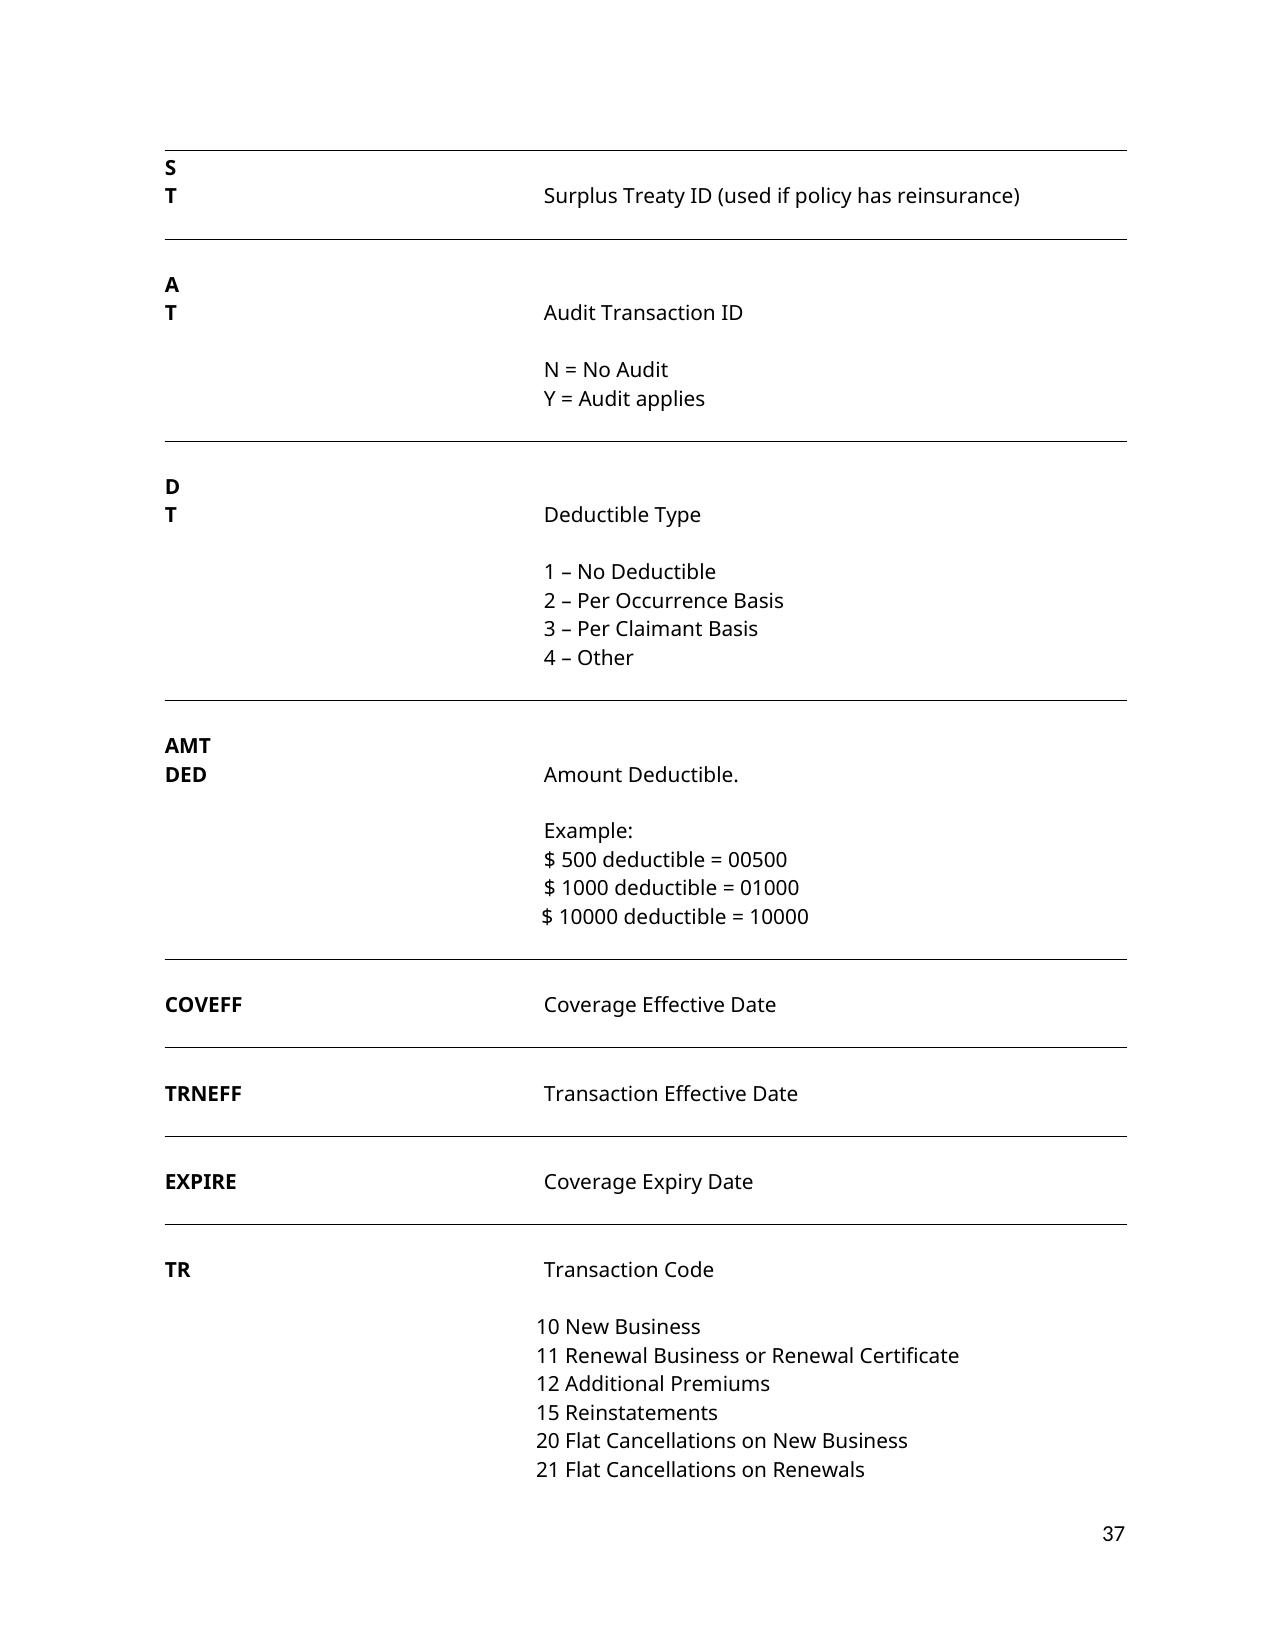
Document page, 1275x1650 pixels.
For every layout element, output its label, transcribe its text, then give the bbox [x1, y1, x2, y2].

text D [164, 469, 1127, 501]
text 20 Flat Cancellations on New Business [450, 1426, 1125, 1455]
text Y = Audit applies [164, 384, 1127, 412]
text 15 Reinstatements [450, 1398, 1125, 1426]
text 3 – Per Claimant Basis [164, 614, 1127, 643]
text $ 1000 deductible = 01000 [164, 873, 1127, 902]
text 11 Renewal Business or Renewal Certificate [450, 1341, 1125, 1369]
text AMT DED Amount Deductible. [164, 728, 1127, 788]
text $ 10000 deductible = 10000 [525, 902, 1125, 930]
text T Audit Transaction ID [164, 298, 1127, 327]
text EXPIRE Coverage Expiry Date [164, 1164, 1127, 1196]
text COVEFF Coverage Effective Date [164, 987, 1127, 1019]
text 21 Flat Cancellations on Renewals [450, 1455, 1125, 1483]
text TRNEFF Transaction Effective Date [164, 1076, 1127, 1107]
text 12 Additional Premiums [450, 1369, 1125, 1398]
text Example: [164, 817, 1127, 845]
text 4 – Other [164, 643, 1127, 671]
text S T Surplus Treaty ID (used if policy has reinsurance) [164, 151, 1127, 210]
text 2 – Per Occurrence Basis [164, 586, 1127, 614]
text TR Transaction Code [164, 1252, 1127, 1284]
text N = No Audit [164, 355, 1127, 384]
text $ 500 deductible = 00500 [164, 845, 1127, 873]
text A [164, 267, 1127, 298]
text 1 – No Deductible [164, 557, 1127, 586]
text T Deductible Type [164, 501, 1127, 529]
text 10 New Business [150, 1312, 1125, 1341]
